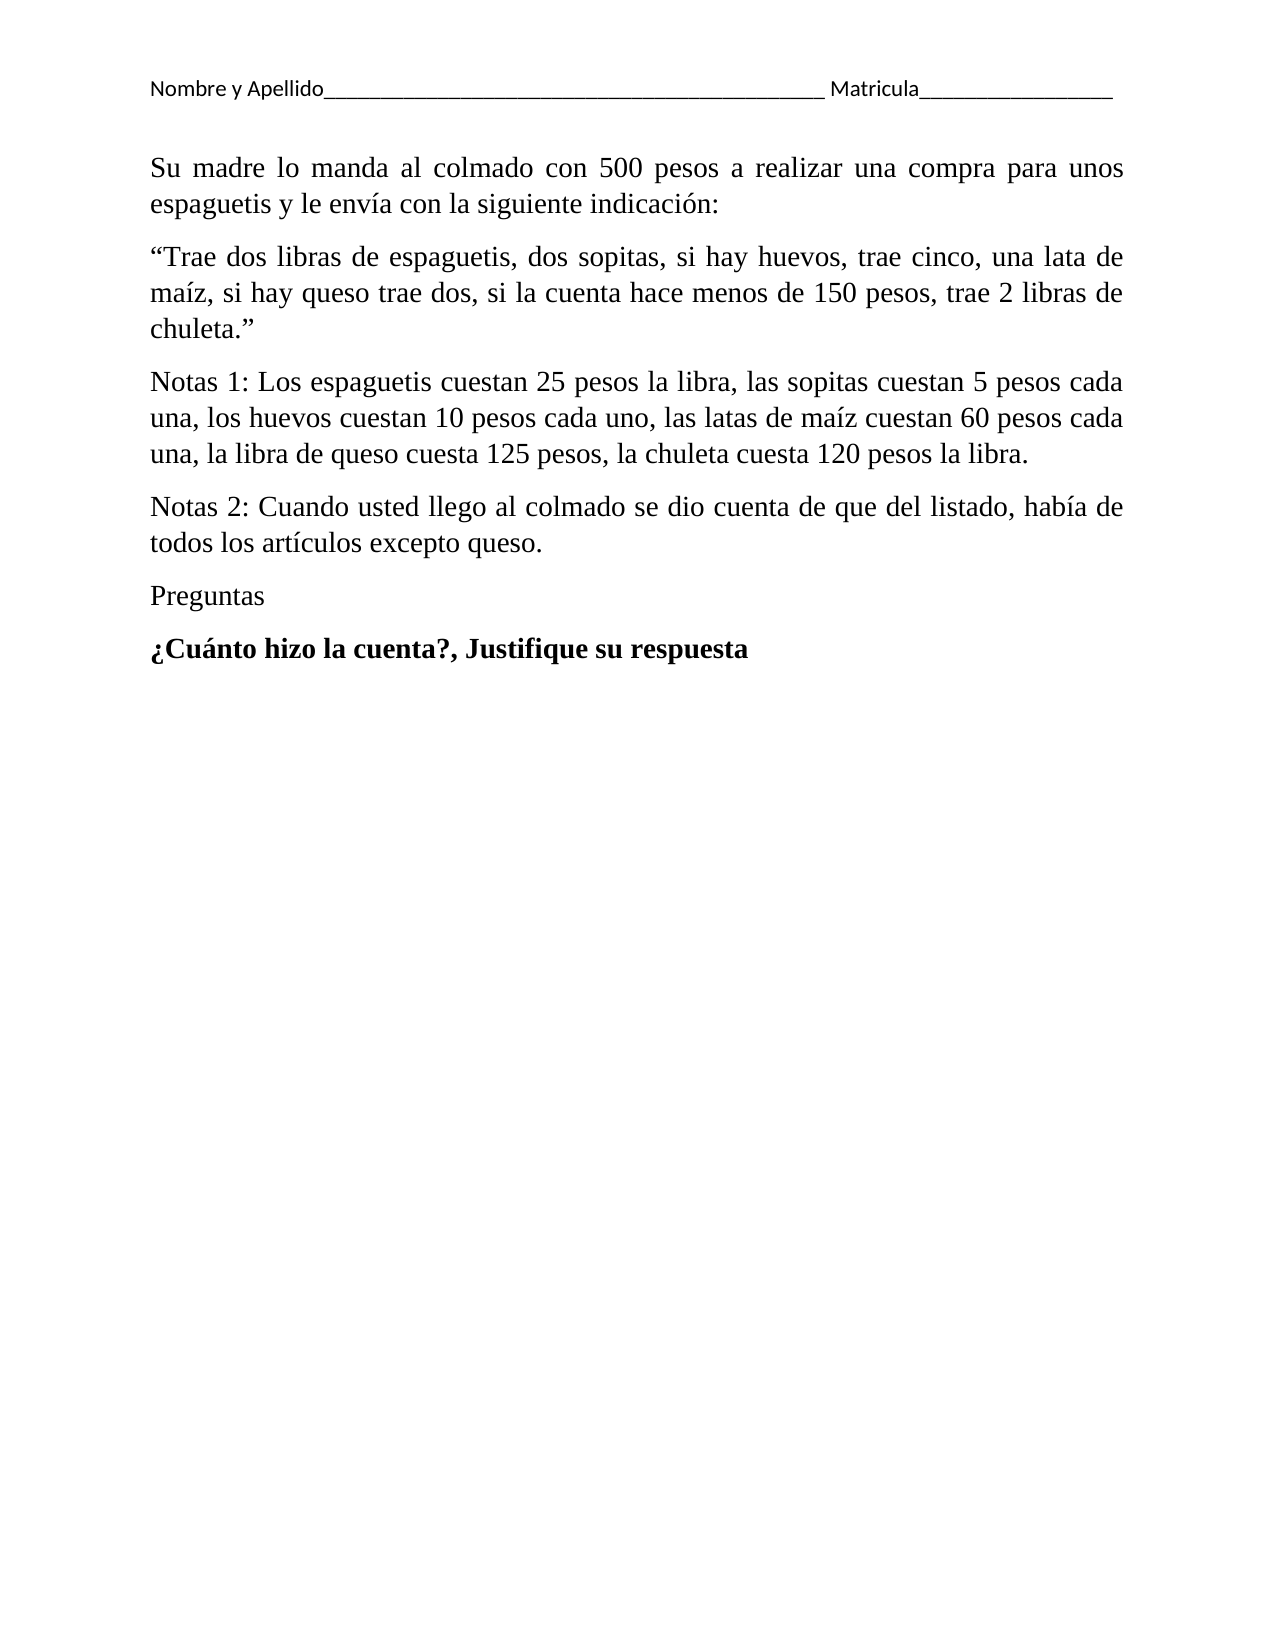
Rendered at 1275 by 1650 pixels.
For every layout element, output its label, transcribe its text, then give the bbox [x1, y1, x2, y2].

text “Trae dos libras de espaguetis, dos sopitas, si hay huevos, trae cinco, una lata de maíz, si hay queso trae dos, si la cuenta hace menos de 150 pesos, trae 2 libras de chuleta.” [150, 239, 1125, 345]
text Notas 1: Los espaguetis cuestan 25 pesos la libra, las sopitas cuestan 5 pesos cada una, los huevos cuestan 10 pesos cada uno, las latas de maíz cuestan 60 pesos cada una, la libra de queso cuesta 125 pesos, la chuleta cuesta 120 pesos la libra. [150, 364, 1125, 470]
text Preguntas [150, 578, 1125, 612]
text ¿Cuánto hizo la cuenta?, Justifique su respuesta [150, 631, 1125, 664]
text Notas 2: Cuando usted llego al colmado se dio cuenta de que del listado, había de todos los artículos excepto queso. [150, 489, 1125, 559]
text Su madre lo manda al colmado con 500 pesos a realizar una compra para unos espaguetis y le envía con la siguiente indicación: [150, 150, 1125, 220]
